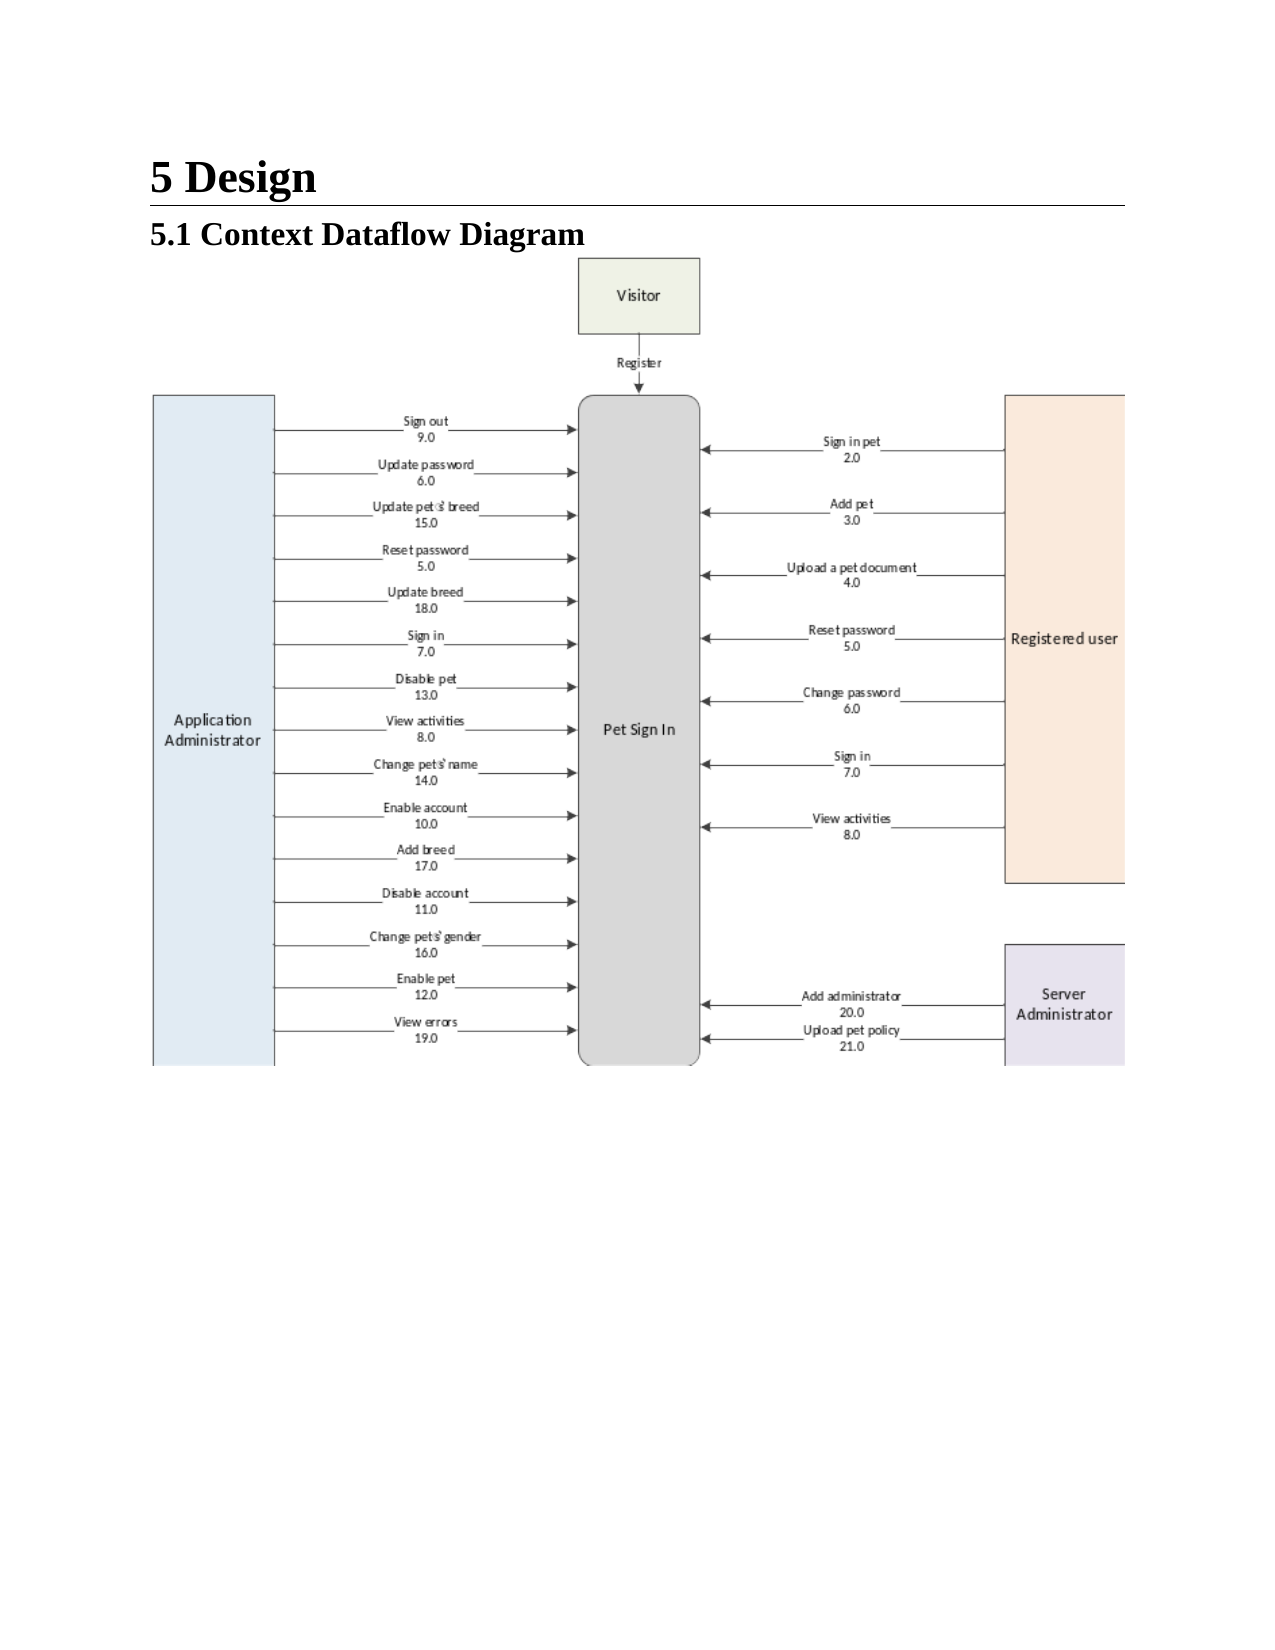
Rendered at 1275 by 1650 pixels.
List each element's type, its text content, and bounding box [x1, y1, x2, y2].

subtitle 5.1 Context Dataflow Diagram [150, 215, 1125, 253]
subtitle 5 Design [150, 150, 1125, 205]
